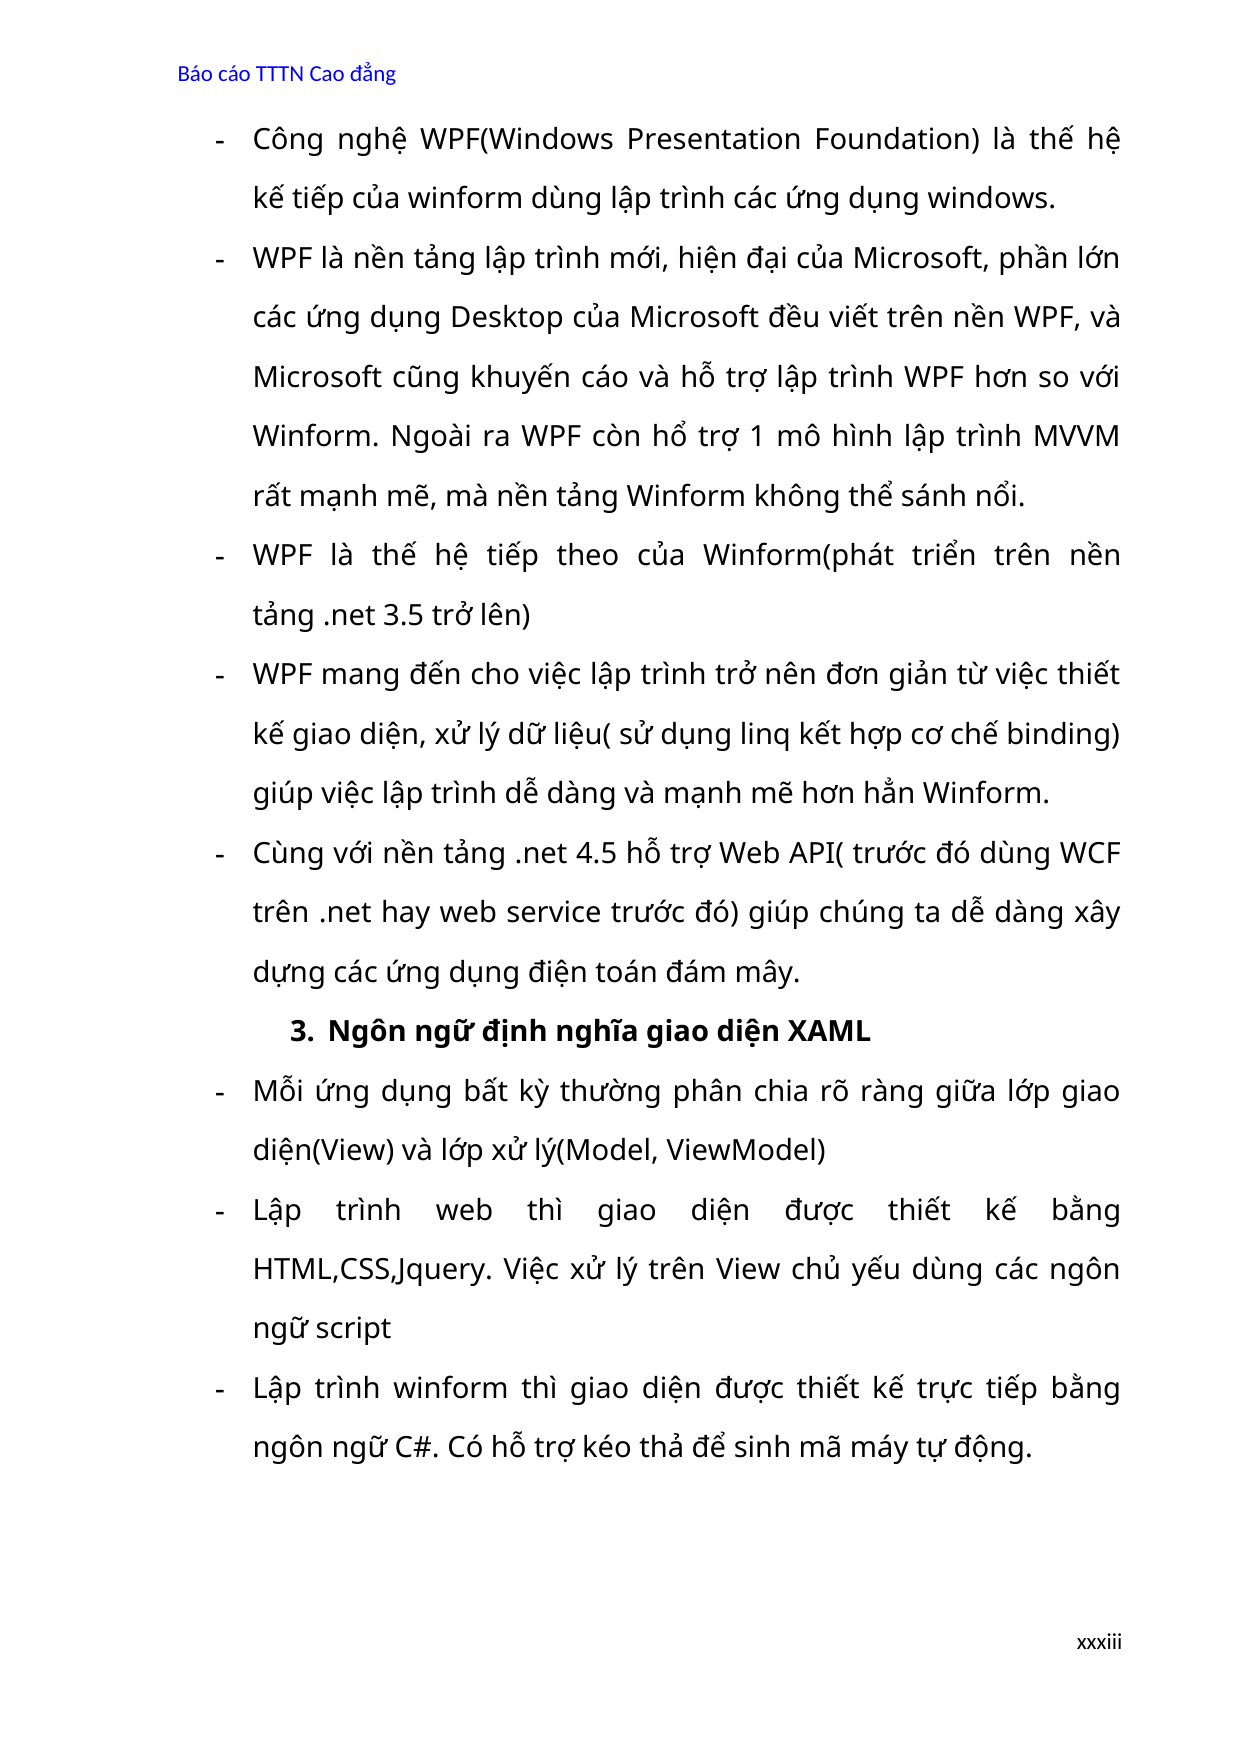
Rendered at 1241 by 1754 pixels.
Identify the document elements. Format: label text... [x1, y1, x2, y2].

list Mỗi ứng dụng bất kỳ thường phân chia rõ ràng giữa lớp giao diện(View) và lớp xử lý(Model, ViewModel) [215, 1070, 1122, 1169]
list WPF mang đến cho việc lập trình trở nên đơn giản từ việc thiết kế giao diện, xử lý dữ liệu( sử dụng linq kết hợp cơ chế binding) giúp việc lập trình dễ dàng và mạnh mẽ hơn hẳn Winform. [215, 653, 1122, 812]
list Cùng với nền tảng .net 4.5 hỗ trợ Web API( trước đó dùng WCF trên .net hay web service trước đó) giúp chúng ta dễ dàng xây dựng các ứng dụng điện toán đám mây. [215, 832, 1122, 991]
list Công nghệ WPF(Windows Presentation Foundation) là thế hệ kế tiếp của winform dùng lập trình các ứng dụng windows. [215, 118, 1122, 217]
list WPF là thế hệ tiếp theo của Winform(phát triển trên nền tảng .net 3.5 trở lên) [215, 534, 1122, 634]
list Lập trình web thì giao diện được thiết kế bằng HTML,CSS,Jquery. Việc xử lý trên View chủ yếu dùng các ngôn ngữ script [215, 1189, 1122, 1347]
list WPF là nền tảng lập trình mới, hiện đại của Microsoft, phần lớn các ứng dụng Desktop của Microsoft đều viết trên nền WPF, và Microsoft cũng khuyến cáo và hỗ trợ lập trình WPF hơn so với Winform. Ngoài ra WPF còn hổ trợ 1 mô hình lập trình MVVM rất mạnh mẽ, mà nền tảng Winform không thể sánh nổi. [215, 237, 1122, 515]
list Ngôn ngữ định nghĩa giao diện XAML [290, 1010, 1122, 1050]
list Lập trình winform thì giao diện được thiết kế trực tiếp bằng ngôn ngữ C#. Có hỗ trợ kéo thả để sinh mã máy tự động. [215, 1367, 1122, 1466]
